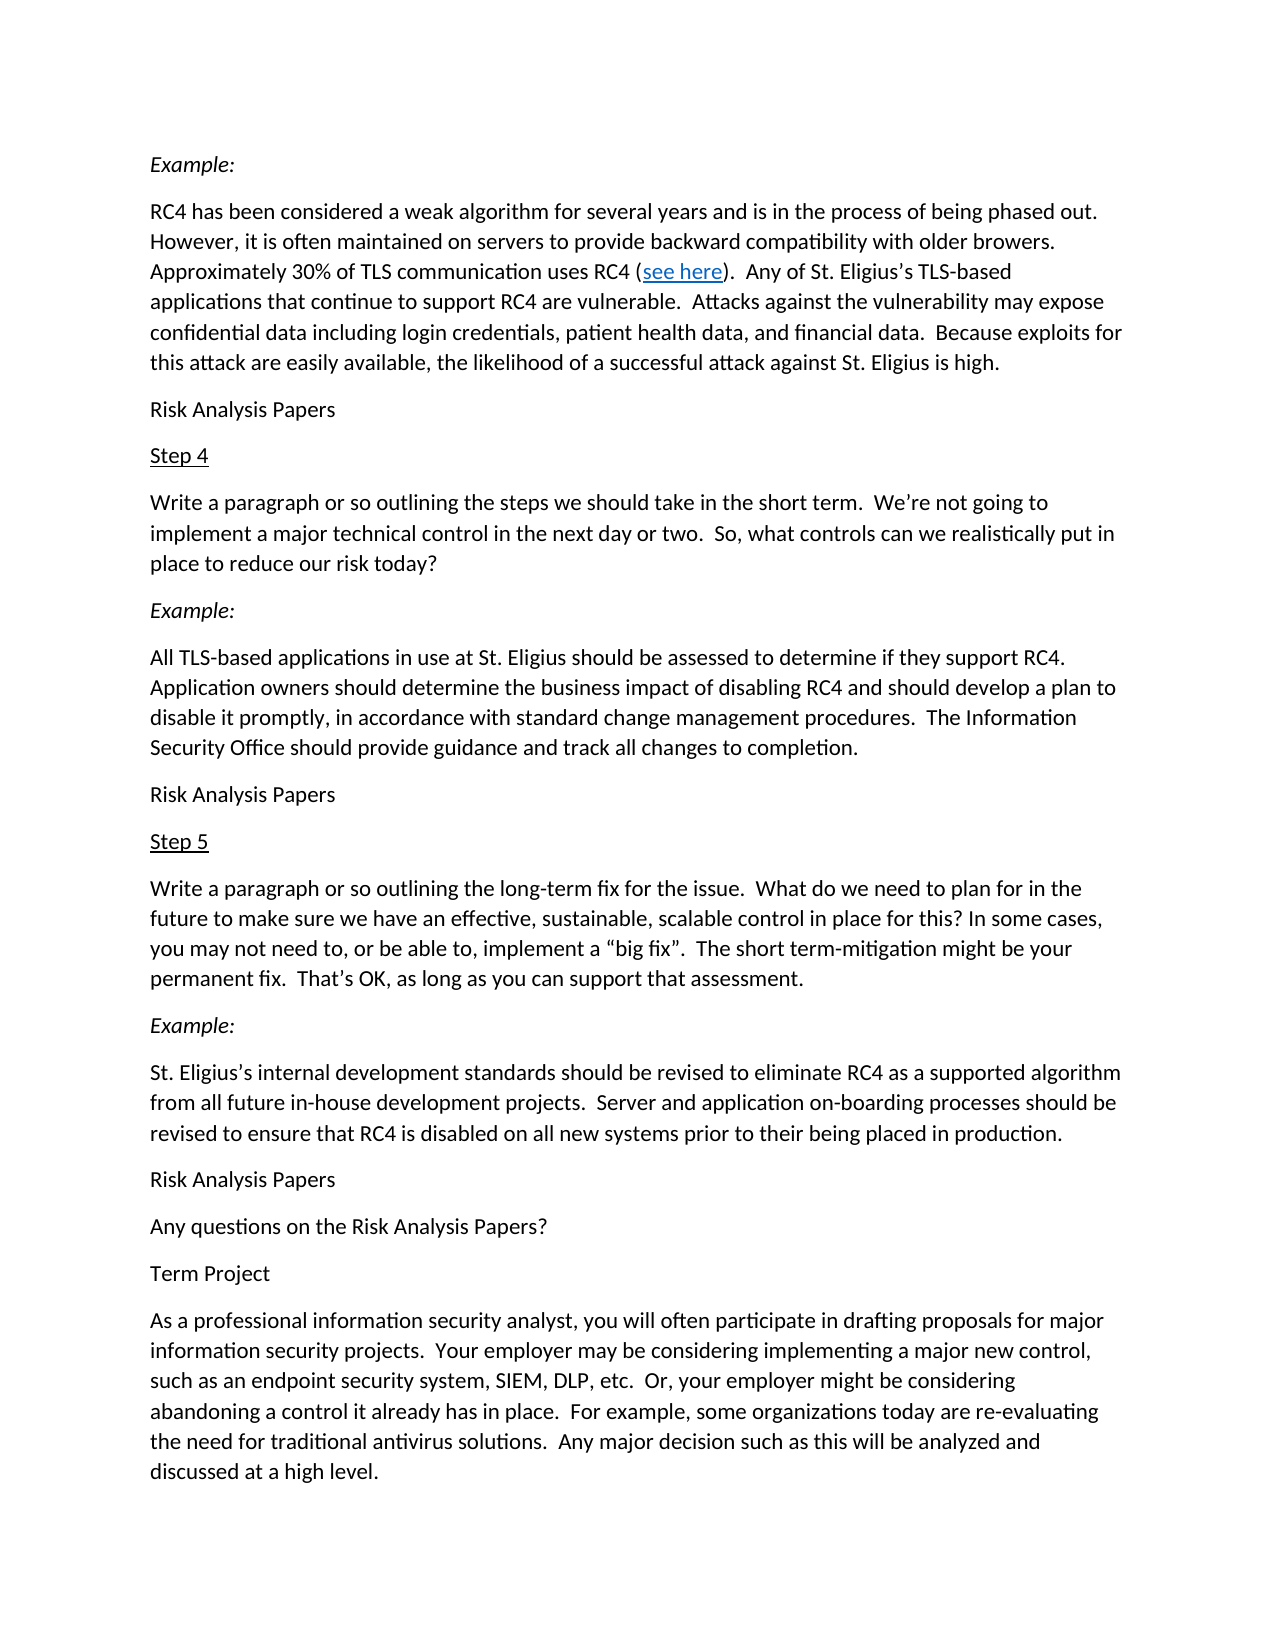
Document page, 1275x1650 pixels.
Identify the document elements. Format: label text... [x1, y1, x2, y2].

text Step 5 [150, 827, 1125, 855]
text Risk Analysis Papers [150, 780, 1125, 808]
text Example: [150, 150, 1125, 178]
text St. Eligius’s internal development standards should be revised to eliminate RC4 as a supported algorithm from all future in-house development projects. Server and application on-boarding processes should be revised to ensure that RC4 is disabled on all new systems prior to their being placed in production. [150, 1058, 1125, 1147]
text Term Project [150, 1259, 1125, 1287]
text Write a paragraph or so outlining the long-term fix for the issue. What do we need to plan for in the future to make sure we have an effective, sustainable, scalable control in place for this? In some cases, you may not need to, or be able to, implement a “big fix”. The short term-mitigation might be your permanent fix. That’s OK, as long as you can support that assessment. [150, 874, 1125, 993]
text Risk Analysis Papers [150, 1166, 1125, 1194]
text Step 4 [150, 442, 1125, 470]
text Any questions on the Risk Analysis Papers? [150, 1212, 1125, 1241]
text As a professional information security analyst, you will often participate in drafting proposals for major information security projects. Your employer may be considering implementing a major new control, such as an endpoint security system, SIEM, DLP, etc. Or, your employer might be considering abandoning a control it already has in place. For example, some organizations today are re-evaluating the need for traditional antivirus solutions. Any major decision such as this will be analyzed and discussed at a high level. [150, 1306, 1125, 1485]
text Write a paragraph or so outlining the steps we should take in the short term. We’re not going to implement a major technical control in the next day or two. So, what controls can we realistically put in place to reduce our risk today? [150, 488, 1125, 577]
text Risk Analysis Papers [150, 395, 1125, 423]
text All TLS-based applications in use at St. Eligius should be assessed to determine if they support RC4. Application owners should determine the business impact of disabling RC4 and should develop a plan to disable it promptly, in accordance with standard change management procedures. The Information Security Office should provide guidance and track all changes to completion. [150, 643, 1125, 761]
text RC4 has been considered a weak algorithm for several years and is in the process of being phased out. However, it is often maintained on servers to provide backward compatibility with older browers. Approximately 30% of TLS communication uses RC4 (see here). Any of St. Eligius’s TLS-based applications that continue to support RC4 are vulnerable. Attacks against the vulnerability may expose confidential data including login credentials, patient health data, and financial data. Because exploits for this attack are easily available, the likelihood of a successful attack against St. Eligius is high. [150, 197, 1125, 376]
text Example: [150, 1011, 1125, 1039]
text Example: [150, 596, 1125, 624]
